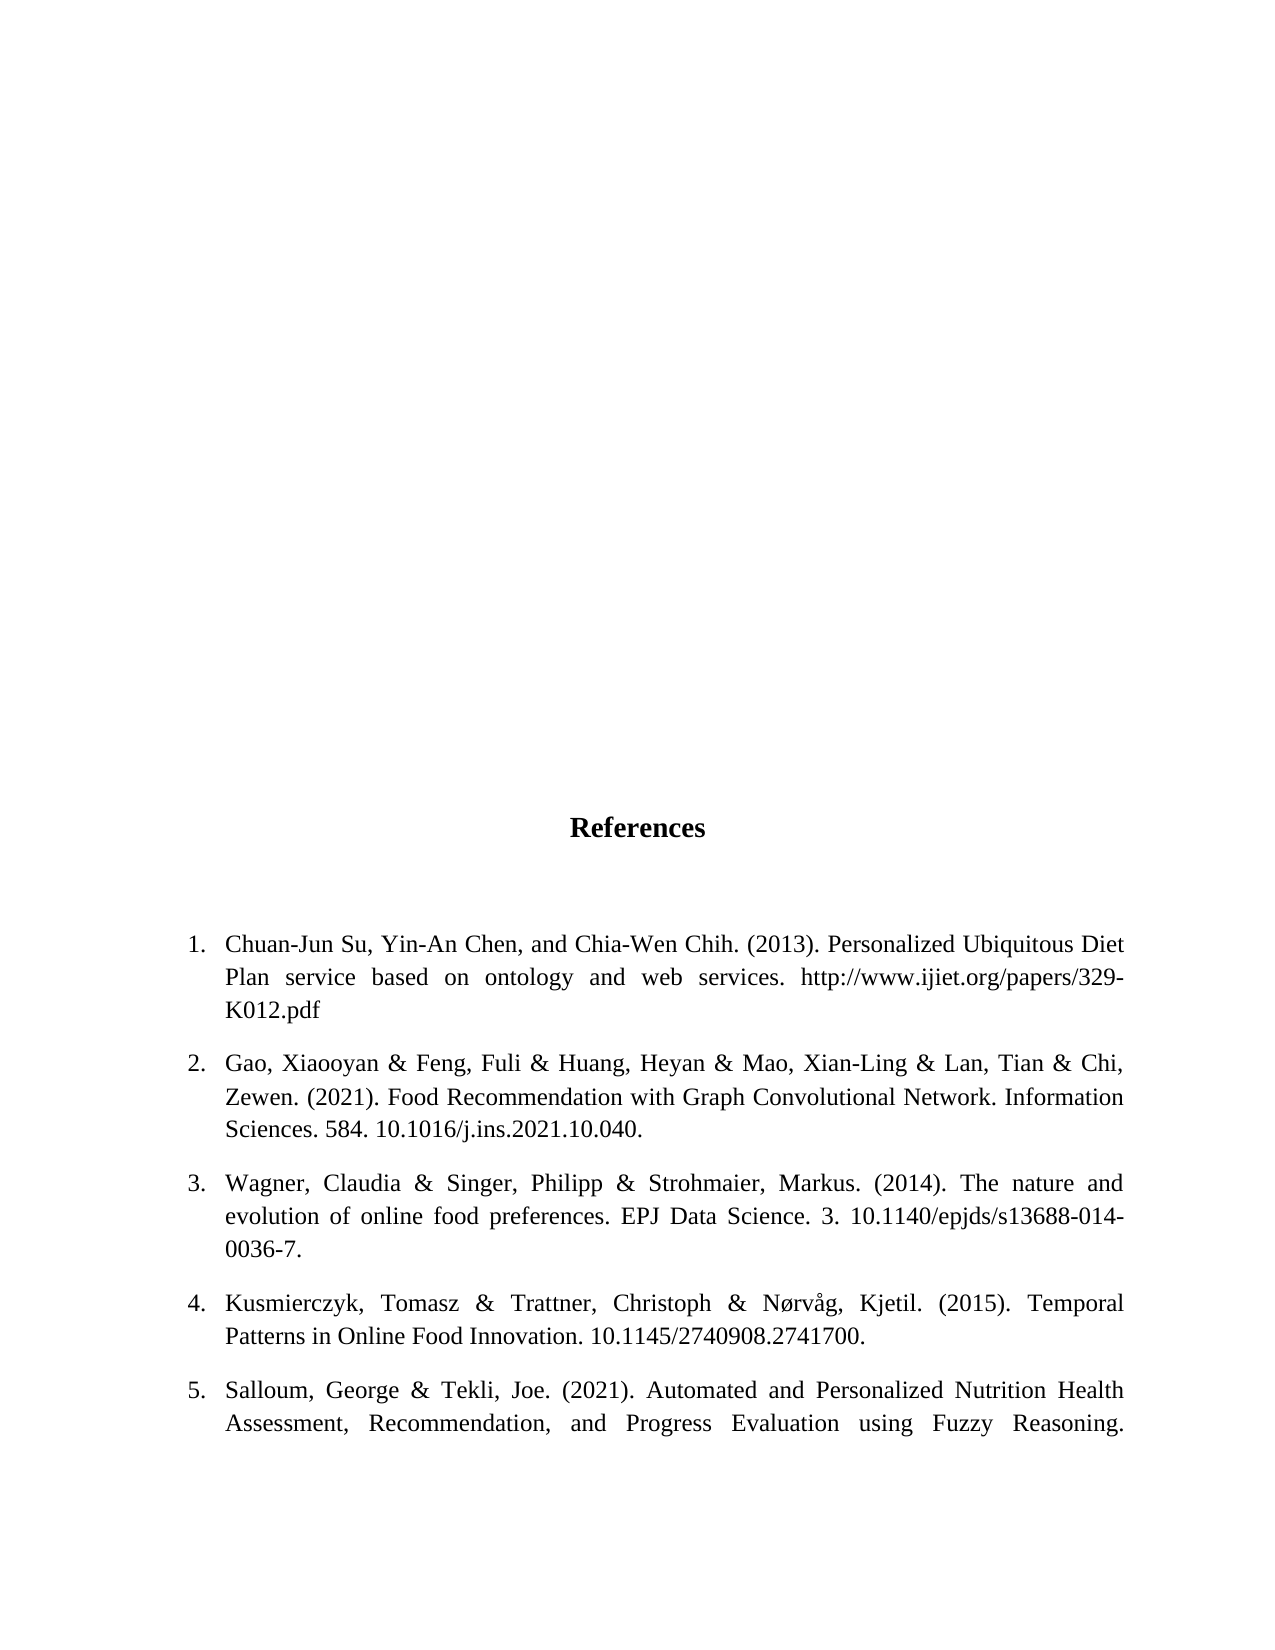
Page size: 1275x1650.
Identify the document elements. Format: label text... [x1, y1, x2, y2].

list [187, 1375, 1125, 1437]
list Gao, Xiaooyan & Feng, Fuli & Huang, Heyan & Mao, Xian-Ling & Lan, Tian & Chi, Zewen. (2021). Food Recommendation with Graph Convolutional Network. Information Sciences. 584. 10.1016/j.ins.2021.10.040. [187, 1048, 1125, 1143]
list Chuan-Jun Su, Yin-An Chen, and Chia-Wen Chih. (2013). Personalized Ubiquitous Diet Plan service based on ontology and web services. http://www.ijiet.org/papers/329-K012.pdf [187, 929, 1125, 1023]
list Kusmierczyk, Tomasz & Trattner, Christoph & Nørvåg, Kjetil. (2015). Temporal Patterns in Online Food Innovation. 10.1145/2740908.2741700. [187, 1288, 1125, 1350]
list Wagner, Claudia & Singer, Philipp & Strohmaier, Markus. (2014). The nature and evolution of online food preferences. EPJ Data Science. 3. 10.1140/epjds/s13688-014-0036-7. [187, 1168, 1125, 1263]
text References [150, 810, 1125, 843]
